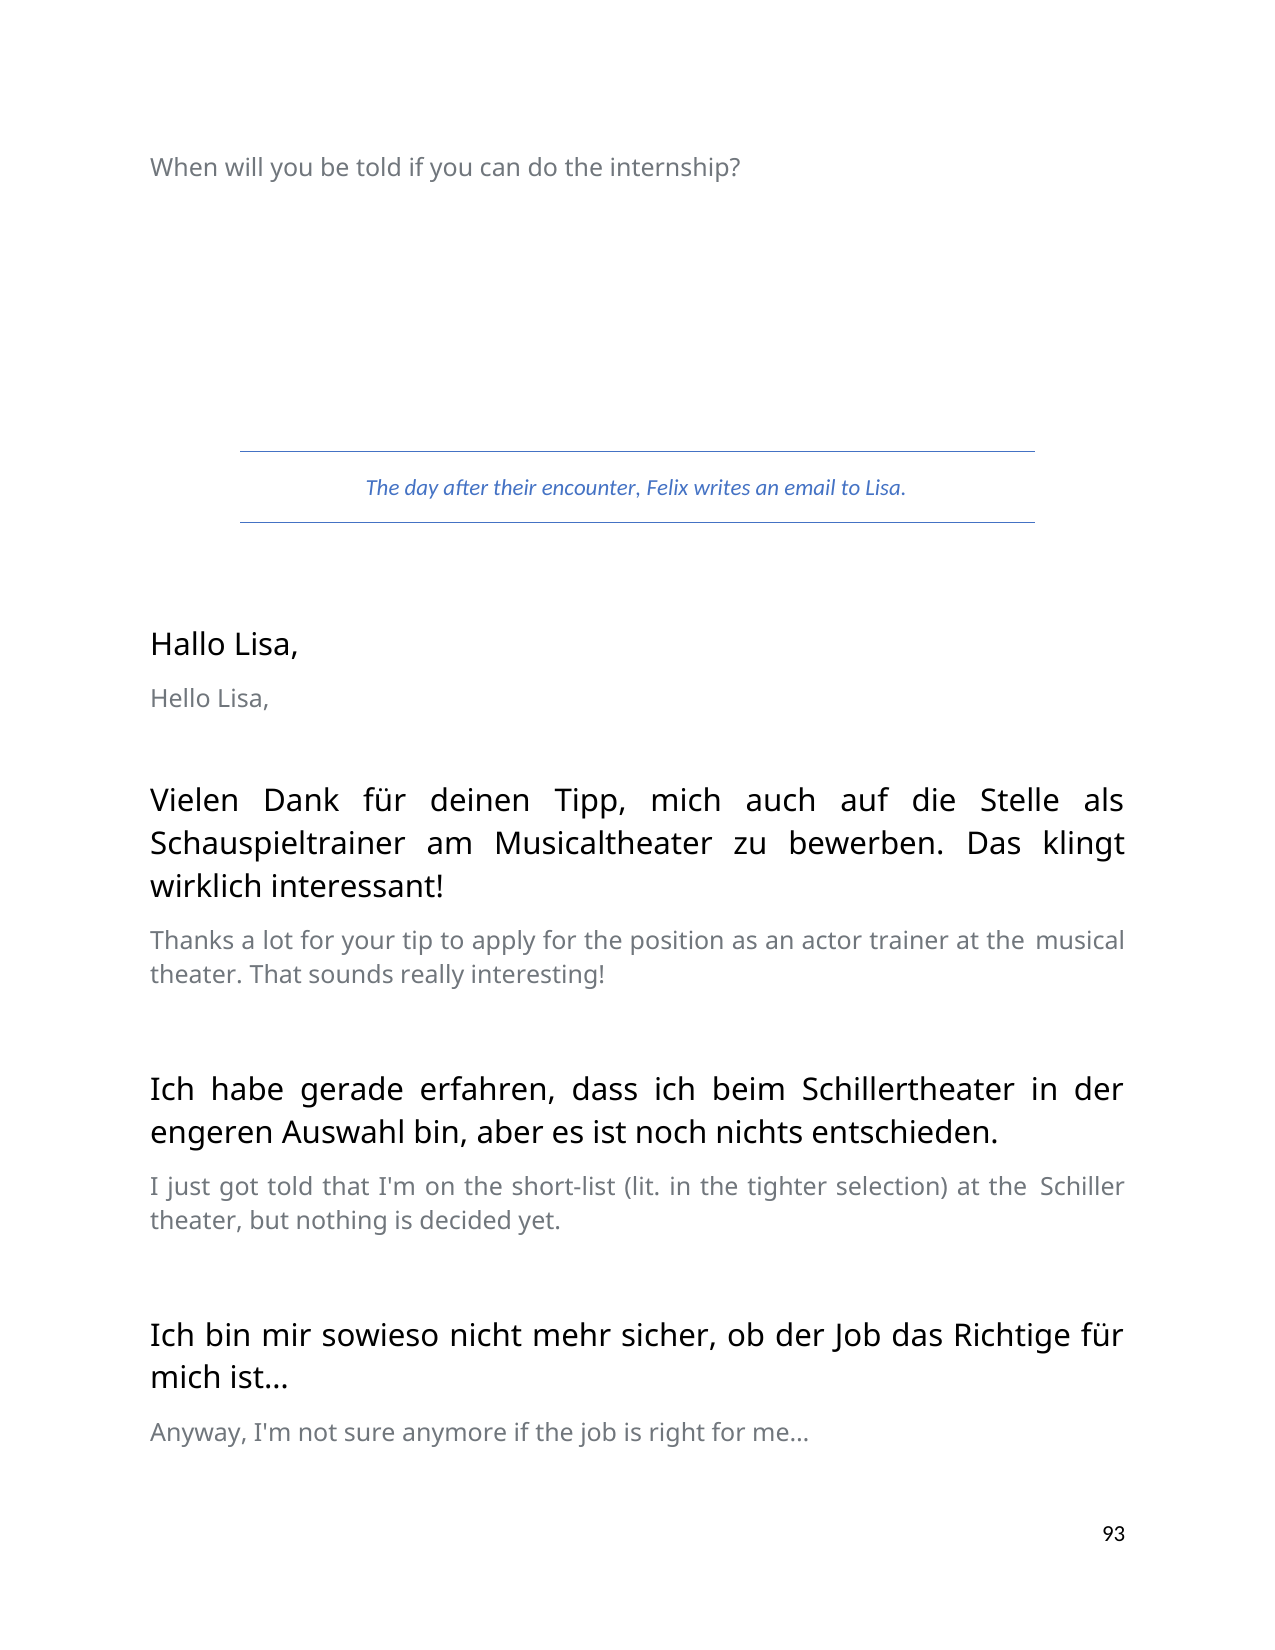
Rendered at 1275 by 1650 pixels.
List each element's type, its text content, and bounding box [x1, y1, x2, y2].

text Ich habe gerade erfahren, dass ich beim Schillertheater in der engeren Auswahl bin, aber es ist noch nichts entschieden. [150, 1067, 1125, 1152]
text Vielen Dank für deinen Tipp, mich auch auf die Stelle als Schauspieltrainer am Musicaltheater zu bewerben. Das klingt wirklich interessant! [150, 778, 1125, 906]
text I just got told that I'm on the short-list (lit. in the tighter selection) at the Schiller theater, but nothing is decided yet. [150, 1169, 1125, 1237]
text When will you be told if you can do the internship? [150, 150, 1125, 184]
text Anyway, I'm not sure anymore if the job is right for me… [150, 1415, 1125, 1449]
text Hallo Lisa, [150, 622, 1125, 664]
text The day after their encounter, Felix writes an email to Lisa. [240, 452, 1035, 522]
text Thanks a lot for your tip to apply for the position as an actor trainer at the musical theater. That sounds really interesting! [150, 923, 1125, 991]
text Ich bin mir sowieso nicht mehr sicher, ob der Job das Richtige für mich ist… [150, 1313, 1125, 1398]
text Hello Lisa, [150, 681, 1125, 715]
